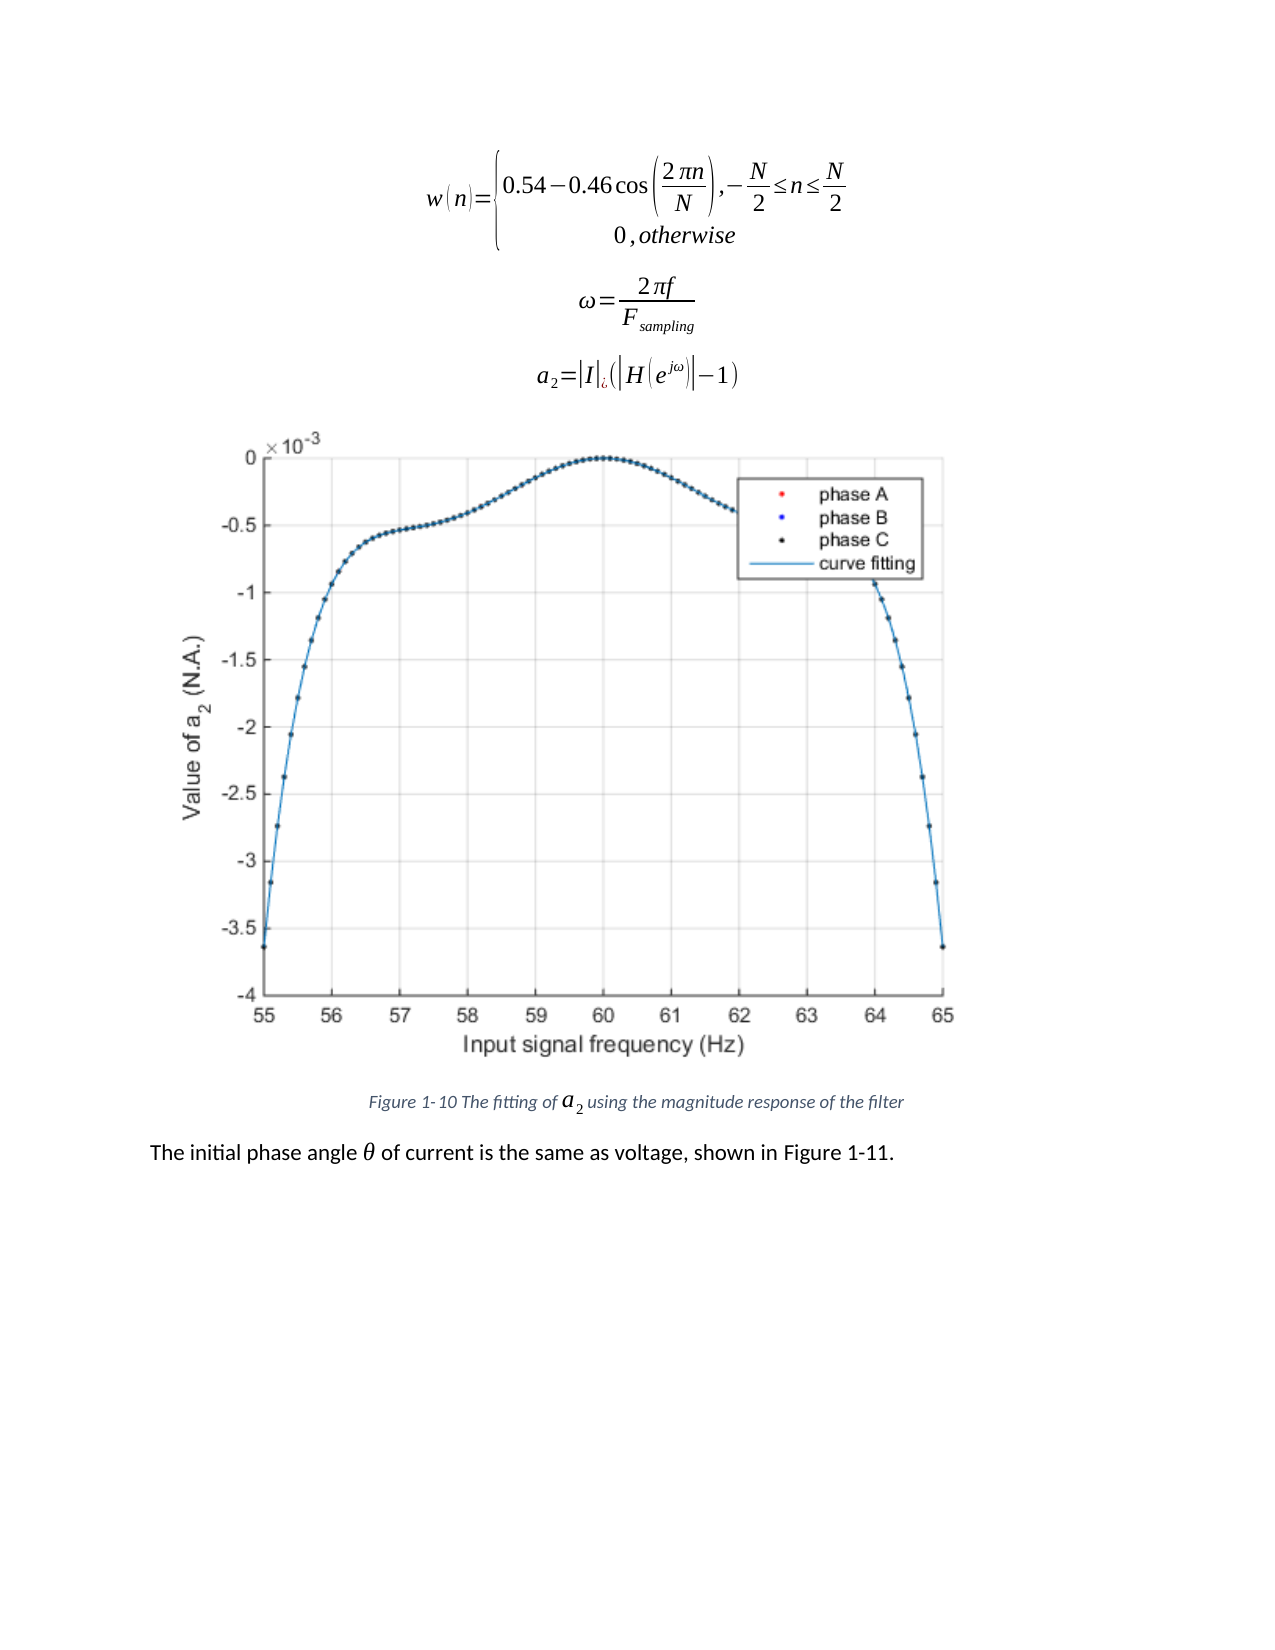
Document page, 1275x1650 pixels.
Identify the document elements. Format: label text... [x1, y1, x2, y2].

picture [150, 411, 1025, 1068]
text The initial phase angle of current is the same as voltage, shown in Figure 1-11. [150, 1138, 1125, 1166]
text Figure 1-10 The fitting of using the magnitude response of the filter [150, 1086, 1125, 1117]
